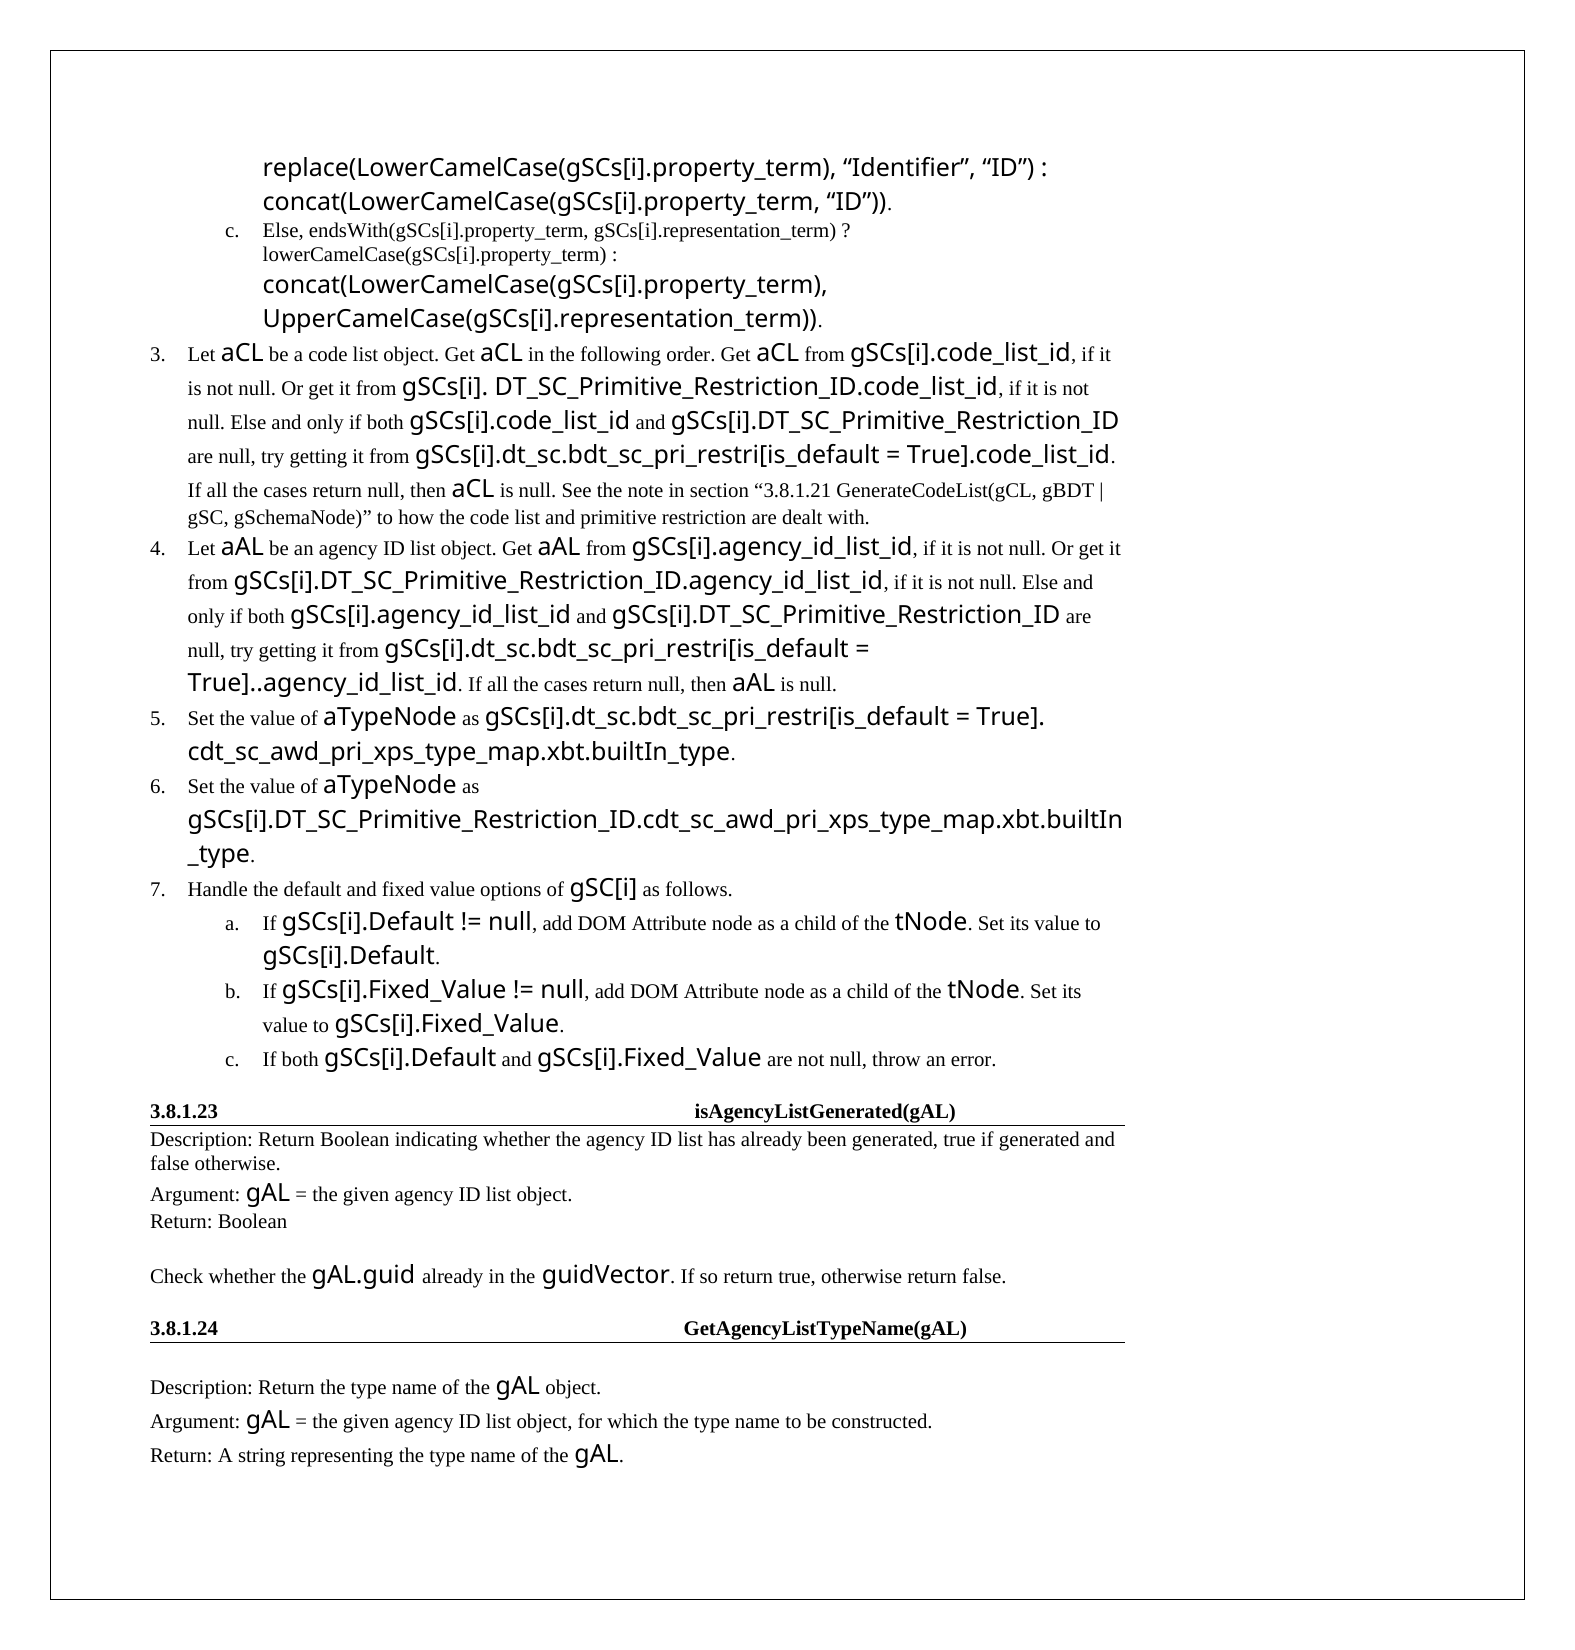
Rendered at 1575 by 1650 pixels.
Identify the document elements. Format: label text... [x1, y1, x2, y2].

text Description: Return the type name of the gAL object. [150, 1368, 1125, 1402]
list If gSCs[i].Default != null, add DOM Attribute node as a child of the tNode. Set its value to gSCs[i].Default. [225, 903, 1125, 972]
text Return: Boolean [150, 1209, 1125, 1233]
list Let aCL be a code list object. Get aCL in the following order. Get aCL from gSCs[i].code_list_id, if it is not null. Or get it from gSCs[i]. DT_SC_Primitive_Restriction_ID.code_list_id, if it is not null. Else and only if both gSCs[i].code_list_id and gSCs[i].DT_SC_Primitive_Restriction_ID are null, try getting it from gSCs[i].dt_sc.bdt_sc_pri_restri[is_default = True].code_list_id. If all the cases return null, then aCL is null. See the note in section “3.8.1.21 GenerateCodeList(gCL, gBDT | gSC, gSchemaNode)” to how the code list and primitive restriction are dealt with. [150, 334, 1125, 529]
text Argument: gAL = the given agency ID list object, for which the type name to be constructed. [150, 1402, 1125, 1436]
list If both gSCs[i].Default and gSCs[i].Fixed_Value are not null, throw an error. [225, 1040, 1125, 1074]
text Description: Return Boolean indicating whether the agency ID list has already been generated, true if generated and false otherwise. [150, 1126, 1125, 1174]
list Else, endsWith(gSCs[i].property_term, gSCs[i].representation_term) ? lowerCamelCase(gSCs[i].property_term) : concat(LowerCamelCase(gSCs[i].property_term), UpperCamelCase(gSCs[i].representation_term)). [225, 218, 1125, 334]
list Handle the default and fixed value options of gSC[i] as follows. [150, 869, 1125, 903]
subtitle isAgencyListGenerated(gAL) [150, 1099, 1125, 1125]
list Set the value of aTypeNode as gSCs[i].DT_SC_Primitive_Restriction_ID.cdt_sc_awd_pri_xps_type_map.xbt.builtIn_type. [150, 767, 1125, 869]
text Argument: gAL = the given agency ID list object. [150, 1174, 1125, 1209]
text Return: A string representing the type name of the gAL. [150, 1436, 1125, 1470]
list Let aAL be an agency ID list object. Get aAL from gSCs[i].agency_id_list_id, if it is not null. Or get it from gSCs[i].DT_SC_Primitive_Restriction_ID.agency_id_list_id, if it is not null. Else and only if both gSCs[i].agency_id_list_id and gSCs[i].DT_SC_Primitive_Restriction_ID are null, try getting it from gSCs[i].dt_sc.bdt_sc_pri_restri[is_default = True]..agency_id_list_id. If all the cases return null, then aAL is null. [150, 529, 1125, 699]
list If gSCs[i].Fixed_Value != null, add DOM Attribute node as a child of the tNode. Set its value to gSCs[i].Fixed_Value. [225, 972, 1125, 1040]
text Check whether the gAL.guid already in the guidVector. If so return true, otherwise return false. [150, 1257, 1125, 1291]
list Set the value of aTypeNode as gSCs[i].dt_sc.bdt_sc_pri_restri[is_default = True]. cdt_sc_awd_pri_xps_type_map.xbt.builtIn_type. [150, 699, 1125, 767]
subtitle GetAgencyListTypeName(gAL) [150, 1316, 1125, 1342]
